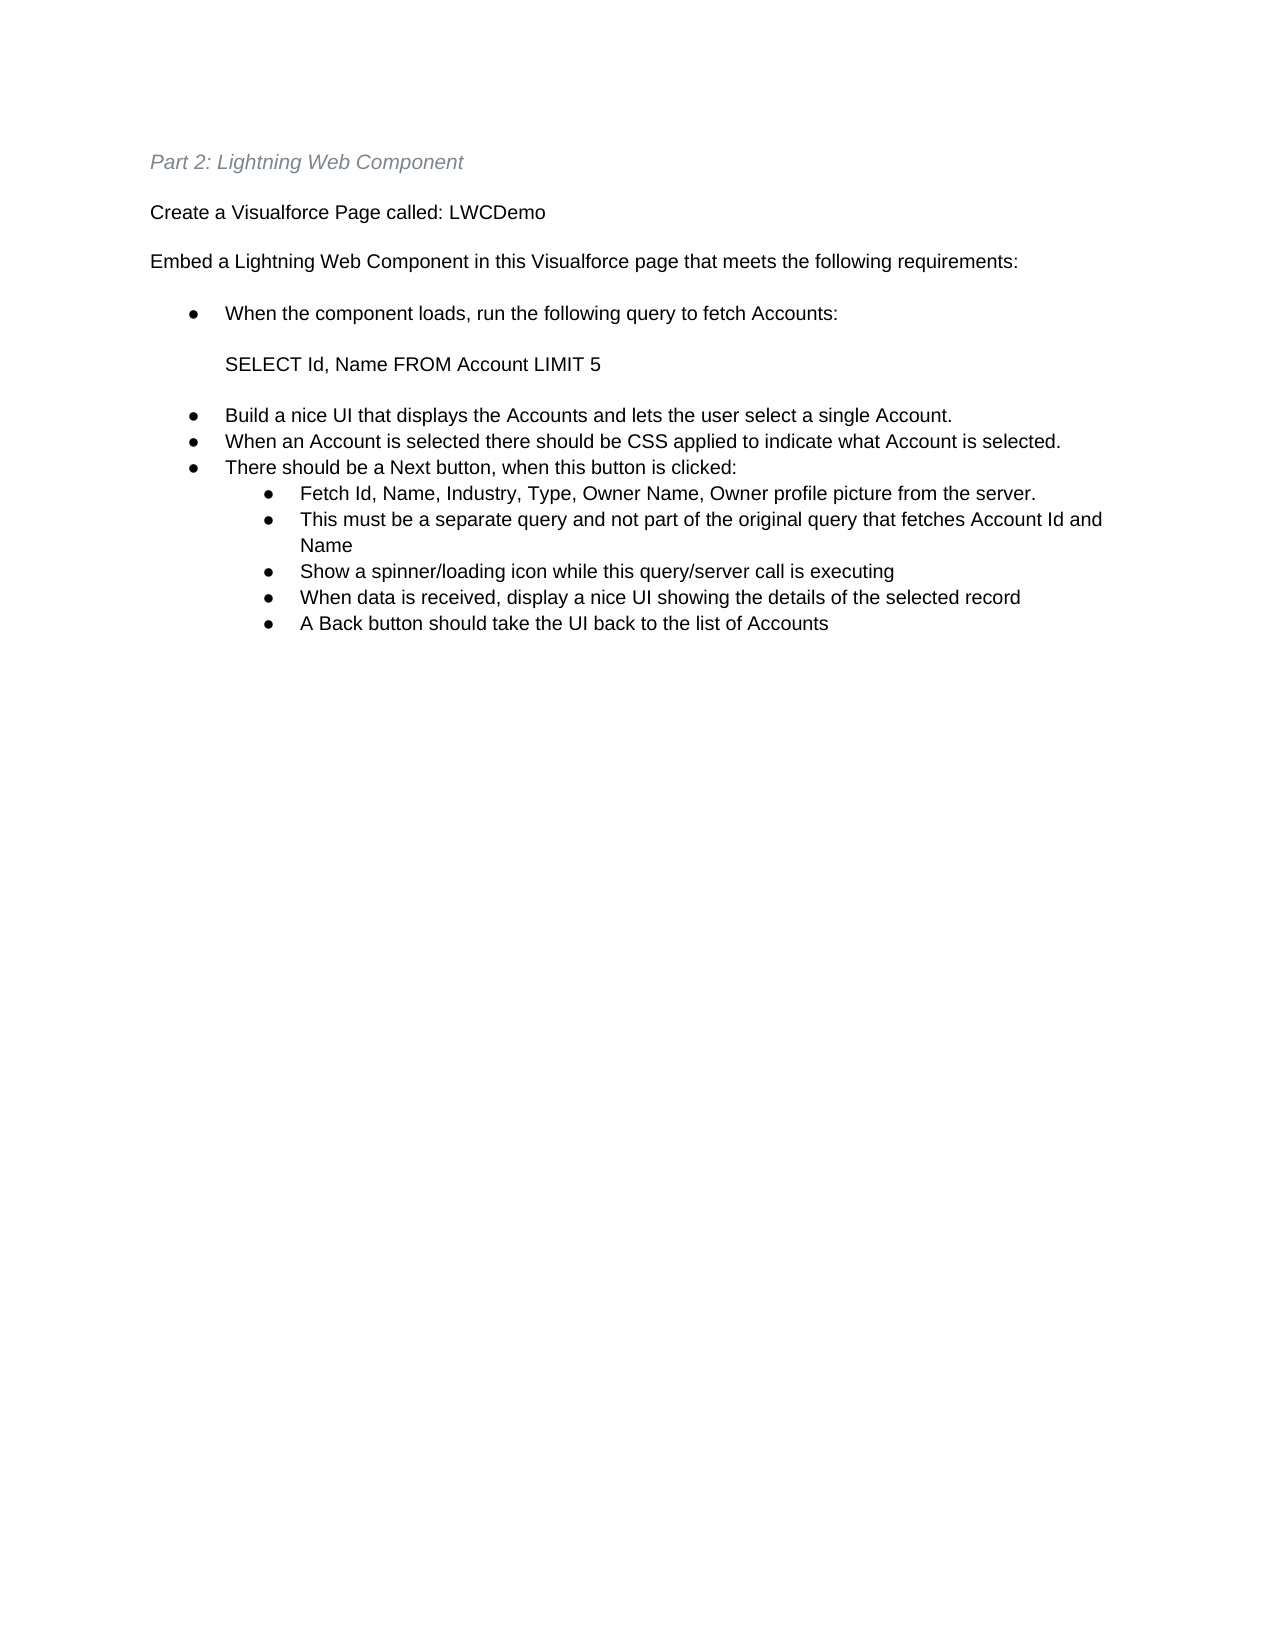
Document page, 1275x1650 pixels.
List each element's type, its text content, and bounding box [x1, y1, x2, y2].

list When data is received, display a nice UI showing the details of the selected record [262, 586, 1125, 608]
list This must be a separate query and not part of the original query that fetches Account Id and Name [262, 508, 1125, 556]
list There should be a Next button, when this button is clicked: [187, 456, 1125, 478]
text Embed a Lightning Web Component in this Visualforce page that meets the following requirements: [150, 250, 1125, 273]
text Create a Visualforce Page called: LWCDemo [150, 201, 1125, 224]
list Build a nice UI that displays the Accounts and lets the user select a single Account. [187, 403, 1125, 426]
list When the component loads, run the following query to fetch Accounts: [187, 301, 1125, 324]
list When an Account is selected there should be CSS applied to indicate what Account is selected. [187, 429, 1125, 452]
list Fetch Id, Name, Industry, Type, Owner Name, Owner profile picture from the server. [262, 482, 1125, 504]
list A Back button should take the UI back to the list of Accounts [262, 612, 1125, 634]
text SELECT Id, Name FROM Account LIMIT 5 [150, 352, 1125, 375]
list Show a spinner/loading icon while this query/server call is executing [262, 560, 1125, 582]
text Part 2: Lightning Web Component [150, 150, 1125, 174]
